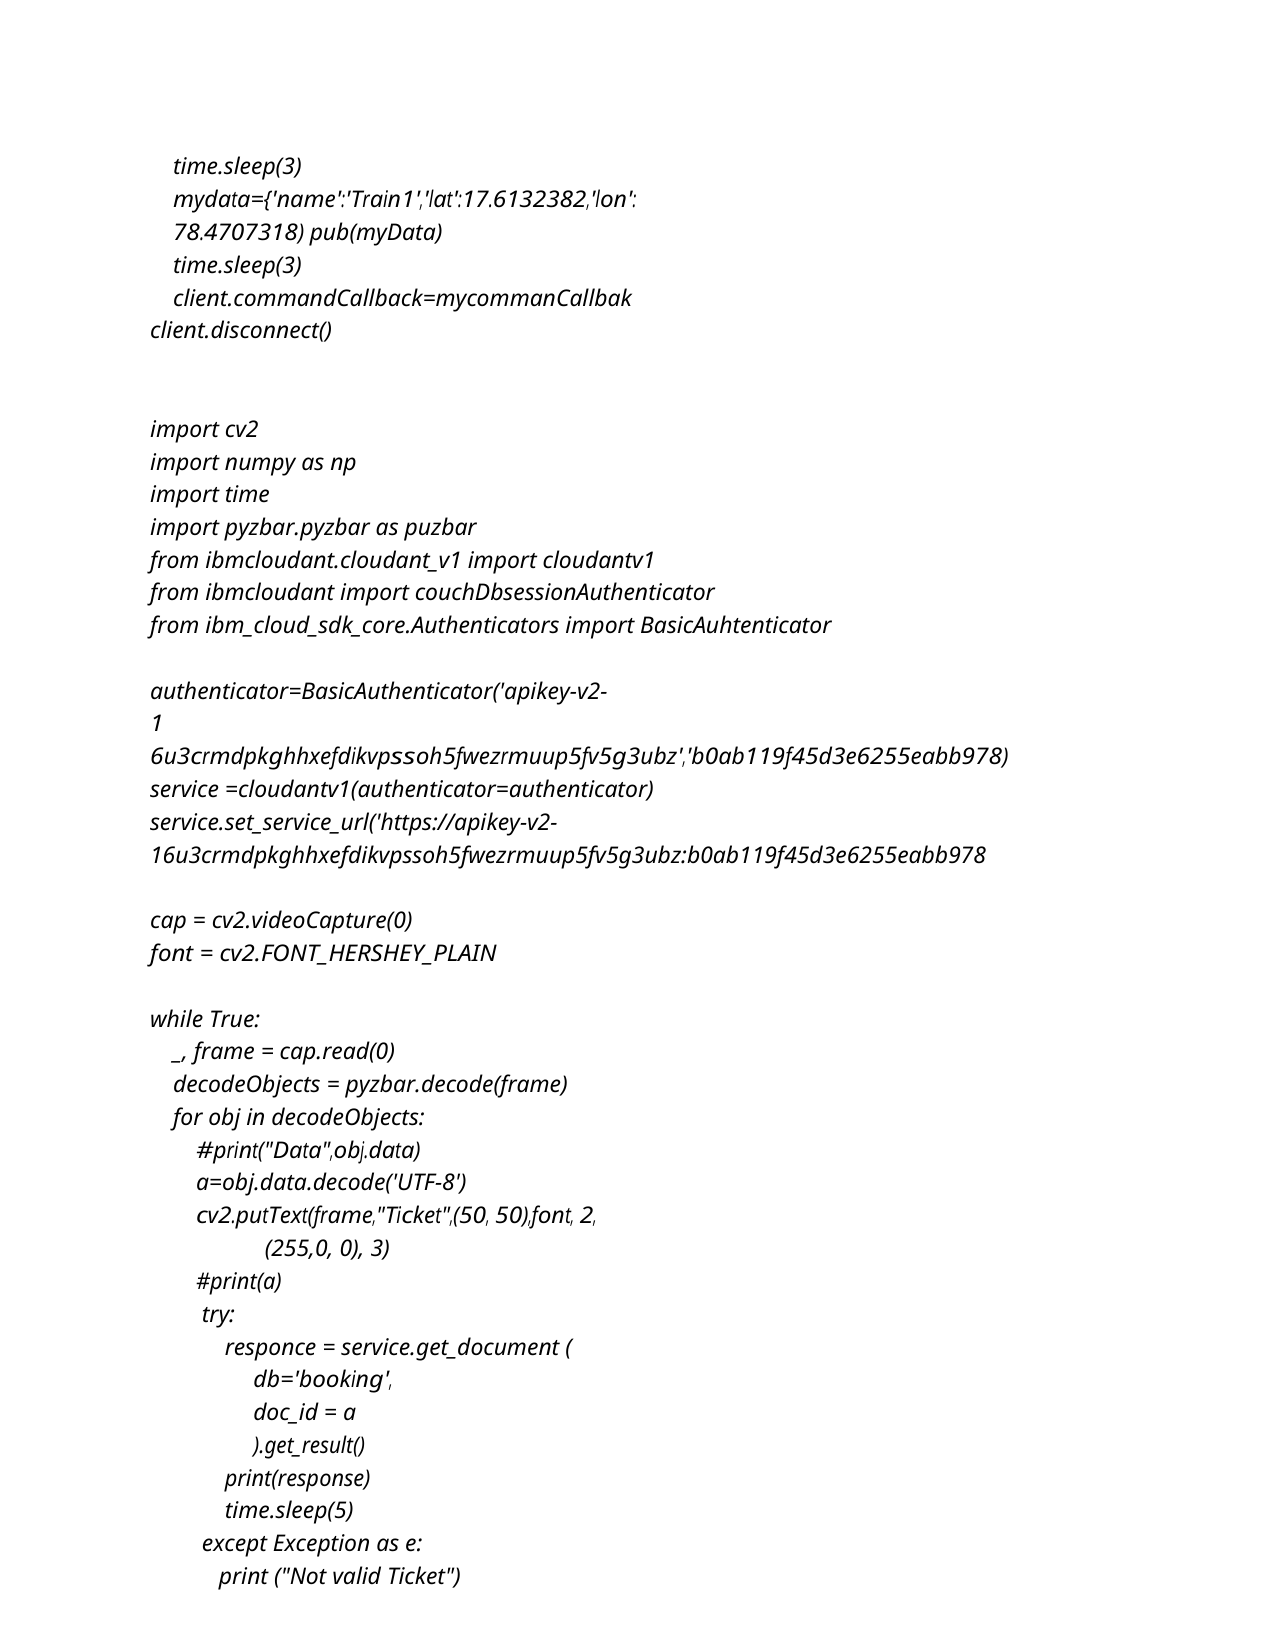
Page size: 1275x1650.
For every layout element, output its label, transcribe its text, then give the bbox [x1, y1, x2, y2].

text import cv2 [150, 413, 1148, 444]
text font = cv2.FONT_HERSHEY_PLAIN [150, 937, 1148, 968]
text client.disconnect() [150, 314, 1148, 346]
text decodeObjects = pyzbar.decode(frame) for obj in decodeObjects: [173, 1068, 582, 1132]
text authenticator=BasicAuthenticator('apikey-v2- 16u3crmdpkghhxefdikvpssoh5fwezrmuup5fv5g3ubz','b0ab119f45d3e6255eabb978) service =cloudantv1(authenticator=authenticator) service.set_service_url('https://apikey-v2- 16u3crmdpkghhxefdikvpssoh5fwezrmuup5fv5g3ubz:b0ab119f45d3e6255eabb978 [150, 674, 1013, 870]
text import pyzbar.pyzbar as puzbar [150, 511, 1148, 542]
text from ibm_cloud_sdk_core.Authenticators import BasicAuhtenticator [150, 609, 1148, 640]
text _, frame = cap.read(0) [173, 1035, 1148, 1067]
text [202, 1527, 461, 1591]
text from ibmcloudant.cloudant_v1 import cloudantv1 [150, 544, 1148, 575]
text time.sleep(3) client.commandCallback=mycommanCallbak [173, 249, 762, 313]
text responce = service.get_document ( db='booking', [224, 1330, 627, 1394]
text while True: [150, 1003, 1148, 1034]
text #print("Data",obj.data) a=obj.data.decode('UTF-8') cv2.putText(frame,"Ticket",(50, 50),font, 2, [196, 1133, 627, 1230]
text #print(a) try: [196, 1265, 286, 1329]
text import numpy as np import time [150, 445, 400, 509]
text doc_id = a [253, 1396, 1148, 1427]
text time.sleep(3) mydata={'name':'Train1','lat':17.6132382,'lon': 78.4707318) pub(myData) [173, 150, 762, 247]
text (255,0, 0), 3) [264, 1232, 1148, 1263]
text cap = cv2.videoCapture(0) [150, 904, 1148, 936]
text from ibmcloudant import couchDbsessionAuthenticator [150, 576, 1148, 608]
text ).get_result() print(response) time.sleep(5) [224, 1429, 383, 1526]
